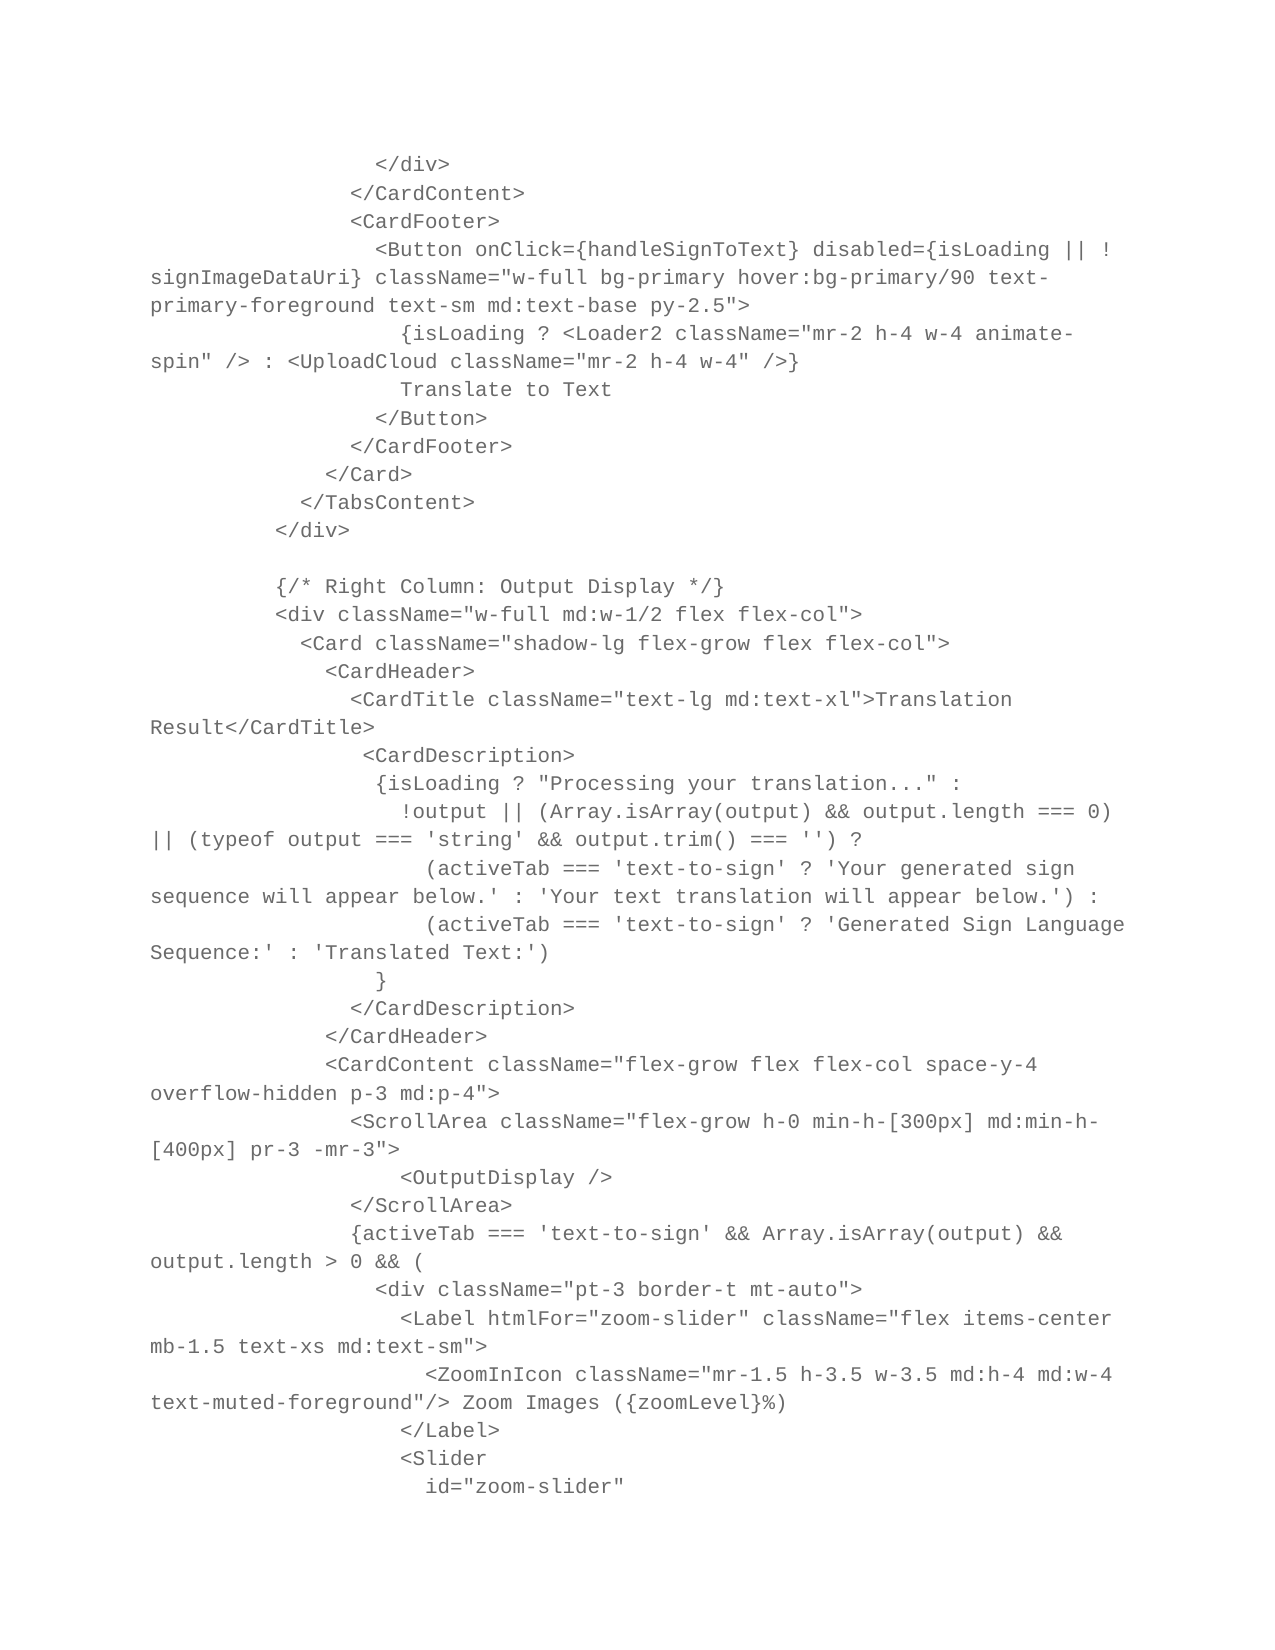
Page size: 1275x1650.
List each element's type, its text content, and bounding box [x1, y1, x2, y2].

text <ZoomInIcon className="mr-1.5 h-3.5 w-3.5 md:h-4 md:w-4 text-muted-foreground"/> Zoom Images ({zoomLevel}%) [150, 1359, 1125, 1416]
text <CardContent className="flex-grow flex flex-col space-y-4 overflow-hidden p-3 md:p-4"> [150, 1050, 1125, 1106]
text </CardDescription> [150, 994, 1125, 1022]
text <CardTitle className="text-lg md:text-xl">Translation Result</CardTitle> [150, 684, 1125, 741]
text (activeTab === 'text-to-sign' ? 'Generated Sign Language Sequence:' : 'Translated Text:') [150, 909, 1125, 966]
text </div> [150, 516, 1125, 544]
text <ScrollArea className="flex-grow h-0 min-h-[300px] md:min-h-[400px] pr-3 -mr-3"> [150, 1106, 1125, 1162]
text </ScrollArea> [150, 1191, 1125, 1219]
text {isLoading ? <Loader2 className="mr-2 h-4 w-4 animate-spin" /> : <UploadCloud className="mr-2 h-4 w-4" />} [150, 319, 1125, 375]
text </CardHeader> [150, 1022, 1125, 1050]
text } [150, 966, 1125, 994]
text id="zoom-slider" [150, 1472, 1125, 1500]
text {/* Right Column: Output Display */} [150, 572, 1125, 600]
text </Button> [150, 403, 1125, 431]
text <CardHeader> [150, 656, 1125, 684]
text <OutputDisplay /> [150, 1162, 1125, 1191]
text <div className="pt-3 border-t mt-auto"> [150, 1275, 1125, 1303]
text <Card className="shadow-lg flex-grow flex flex-col"> [150, 628, 1125, 656]
text <Button onClick={handleSignToText} disabled={isLoading || !signImageDataUri} className="w-full bg-primary hover:bg-primary/90 text-primary-foreground text-sm md:text-base py-2.5"> [150, 234, 1125, 319]
text </TabsContent> [150, 487, 1125, 516]
text <CardFooter> [150, 206, 1125, 234]
text </Label> [150, 1416, 1125, 1444]
text {activeTab === 'text-to-sign' && Array.isArray(output) && output.length > 0 && ( [150, 1219, 1125, 1275]
text <Slider [150, 1444, 1125, 1472]
text </Card> [150, 459, 1125, 487]
text </CardContent> [150, 178, 1125, 206]
text </div> [150, 150, 1125, 178]
text </CardFooter> [150, 431, 1125, 459]
text {isLoading ? "Processing your translation..." : [150, 769, 1125, 797]
text Translate to Text [150, 375, 1125, 403]
text <CardDescription> [150, 741, 1125, 769]
text <Label htmlFor="zoom-slider" className="flex items-center mb-1.5 text-xs md:text-sm"> [150, 1303, 1125, 1359]
text <div className="w-full md:w-1/2 flex flex-col"> [150, 600, 1125, 628]
text (activeTab === 'text-to-sign' ? 'Your generated sign sequence will appear below.' : 'Your text translation will appear below.') : [150, 853, 1125, 909]
text !output || (Array.isArray(output) && output.length === 0) || (typeof output === 'string' && output.trim() === '') ? [150, 797, 1125, 853]
